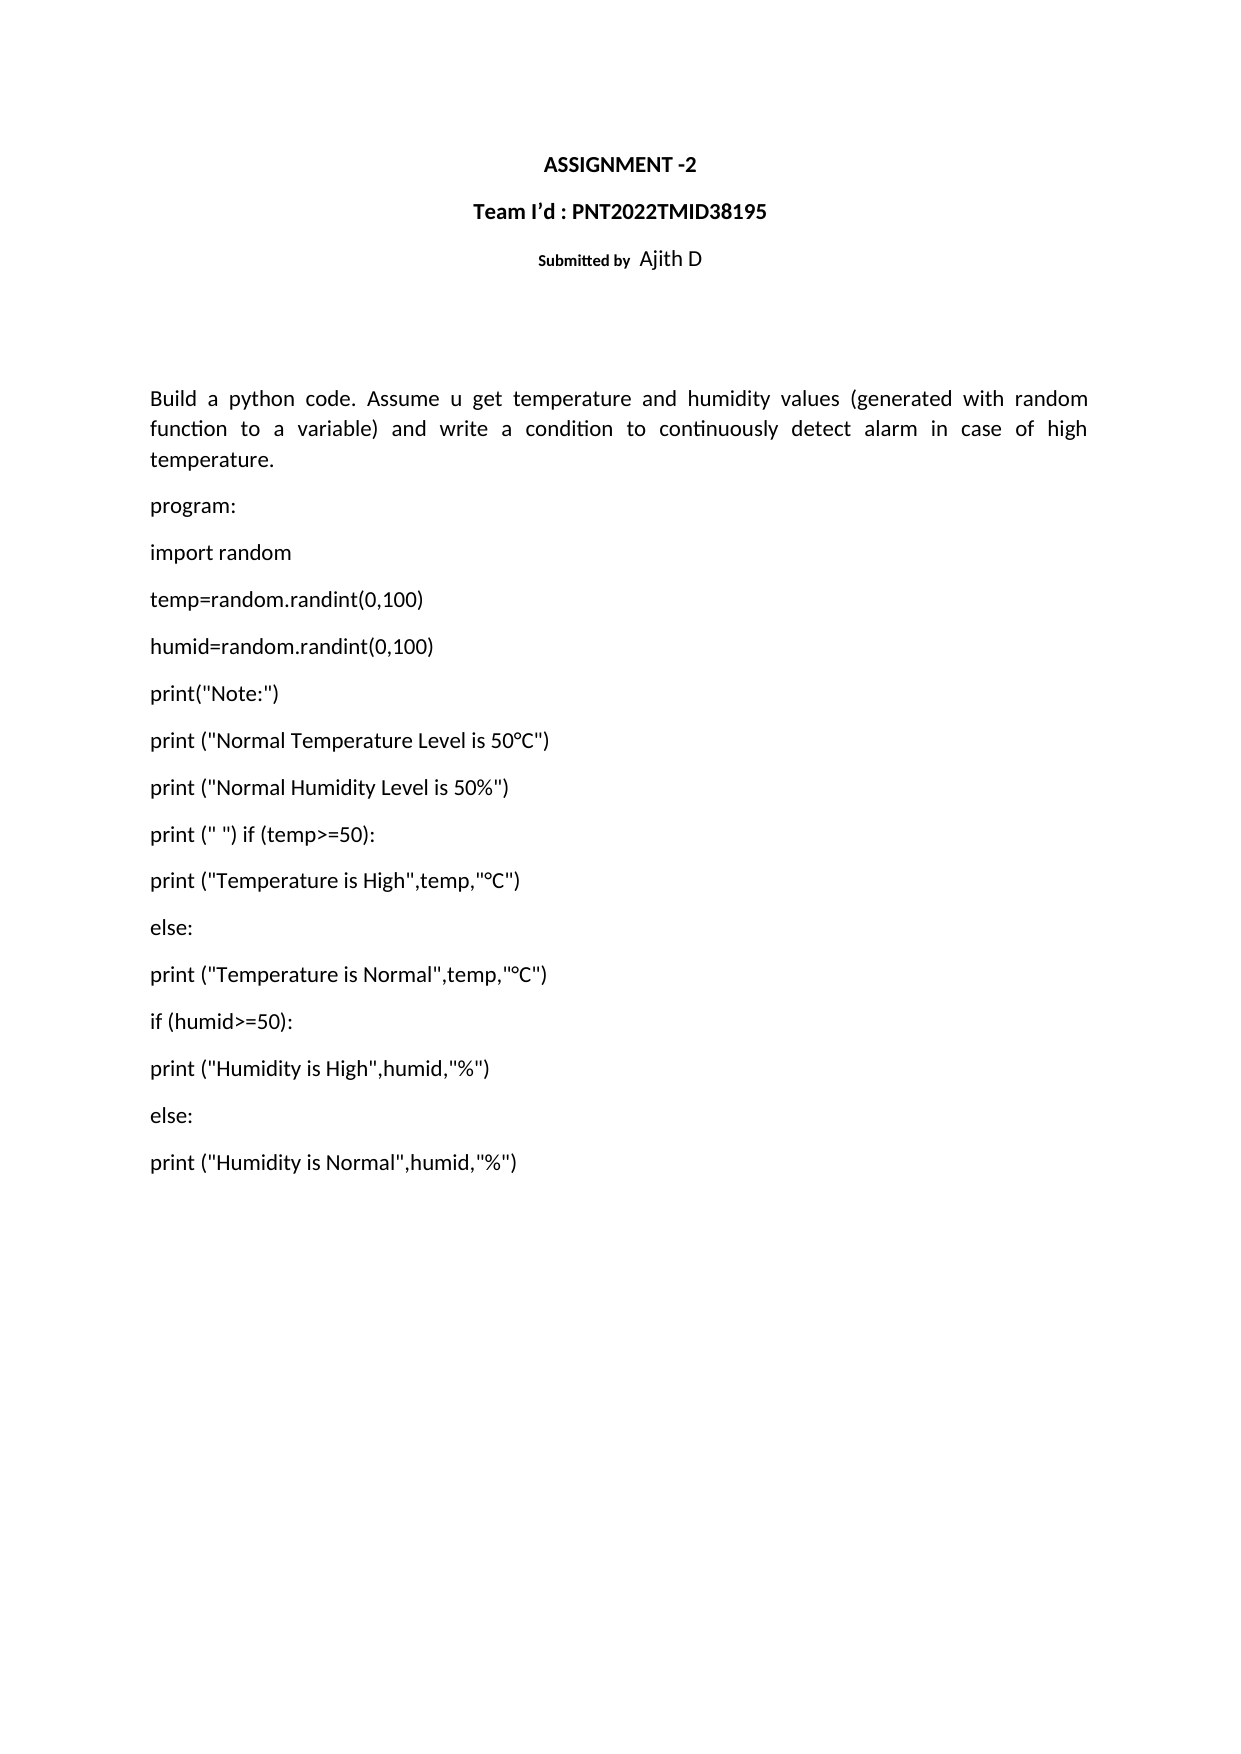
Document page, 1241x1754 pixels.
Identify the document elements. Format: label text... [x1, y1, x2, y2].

text print ("Humidity is High",humid,"%") [150, 1054, 1090, 1082]
text print ("Normal Temperature Level is 50°C") [150, 726, 1090, 754]
text else: [150, 1101, 1090, 1129]
text Team I’d : PNT2022TMID38195 [150, 197, 1090, 225]
text print ("Temperature is High",temp,"°C") [150, 867, 1090, 895]
text if (humid>=50): [150, 1007, 1090, 1035]
text humid=random.randint(0,100) [150, 632, 1090, 660]
text program: [150, 492, 1090, 520]
text import random [150, 538, 1090, 567]
text print("Note:") [150, 679, 1090, 707]
text Build a python code. Assume u get temperature and humidity values (generated with random function to a variable) and write a condition to continuously detect alarm in case of high temperature. [150, 384, 1090, 473]
text print ("Humidity is Normal",humid,"%") [150, 1148, 1090, 1176]
text print ("Temperature is Normal",temp,"°C") [150, 960, 1090, 988]
text ASSIGNMENT -2 [150, 150, 1090, 178]
text else: [150, 913, 1090, 942]
text temp=random.randint(0,100) [150, 585, 1090, 613]
text print ("Normal Humidity Level is 50%") [150, 773, 1090, 801]
text Submitted by Ajith D [150, 244, 1090, 272]
text print (" ") if (temp>=50): [150, 820, 1090, 848]
